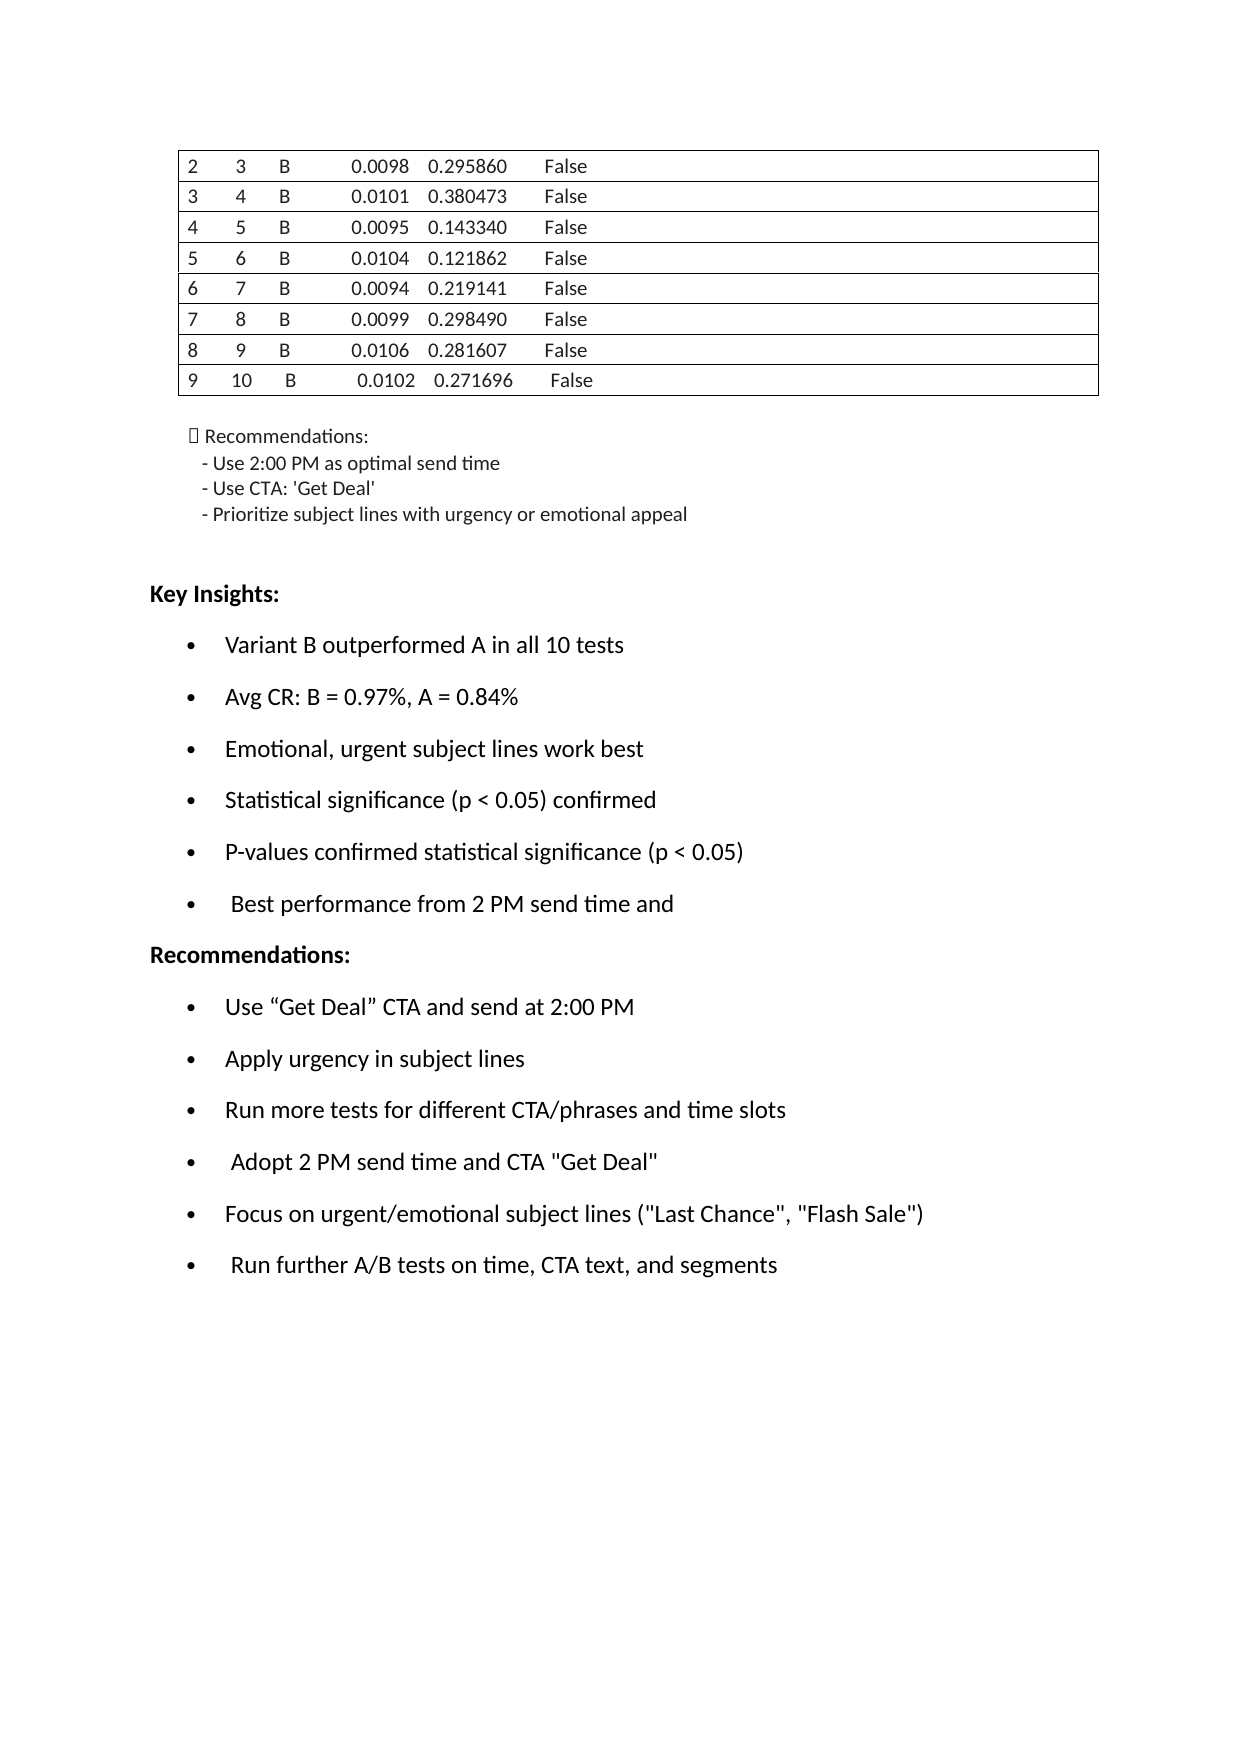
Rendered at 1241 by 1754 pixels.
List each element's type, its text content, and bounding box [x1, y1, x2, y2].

text - Prioritize subject lines with urgency or emotional appeal [187, 501, 1090, 526]
text 6 7 B 0.0094 0.219141 False [179, 274, 1098, 303]
list Focus on urgent/emotional subject lines ("Last Chance", "Flash Sale") [187, 1198, 1090, 1228]
text - Use 2:00 PM as optimal send time [187, 450, 1090, 475]
list Run more tests for different CTA/phrases and time slots [187, 1094, 1090, 1125]
list Statistical significance (p < 0.05) confirmed [187, 784, 1090, 815]
text 2 3 B 0.0098 0.295860 False [179, 151, 1098, 181]
text - Use CTA: 'Get Deal' [187, 475, 1090, 501]
text 7 8 B 0.0099 0.298490 False [179, 304, 1098, 334]
list Adopt 2 PM send time and CTA "Get Deal" [187, 1146, 1090, 1177]
list Run further A/B tests on time, CTA text, and segments [187, 1249, 1090, 1280]
text 8 9 B 0.0106 0.281607 False [179, 335, 1098, 364]
text 9 10 B 0.0102 0.271696 False [179, 365, 1098, 395]
list Variant B outperformed A in all 10 tests [187, 629, 1090, 660]
list Best performance from 2 PM send time and [187, 888, 1090, 918]
list Use “Get Deal” CTA and send at 2:00 PM [187, 991, 1090, 1022]
text 3 4 B 0.0101 0.380473 False [179, 182, 1098, 211]
text Recommendations: [150, 939, 1090, 970]
list Emotional, urgent subject lines work best [187, 733, 1090, 763]
text Key Insights: [150, 578, 1090, 608]
list P-values confirmed statistical significance (p < 0.05) [187, 836, 1090, 867]
text 📌 Recommendations: [187, 421, 1090, 450]
list Apply urgency in subject lines [187, 1043, 1090, 1073]
text 4 5 B 0.0095 0.143340 False [179, 212, 1098, 242]
list Avg CR: B = 0.97%, A = 0.84% [187, 681, 1090, 712]
text 5 6 B 0.0104 0.121862 False [179, 243, 1098, 272]
